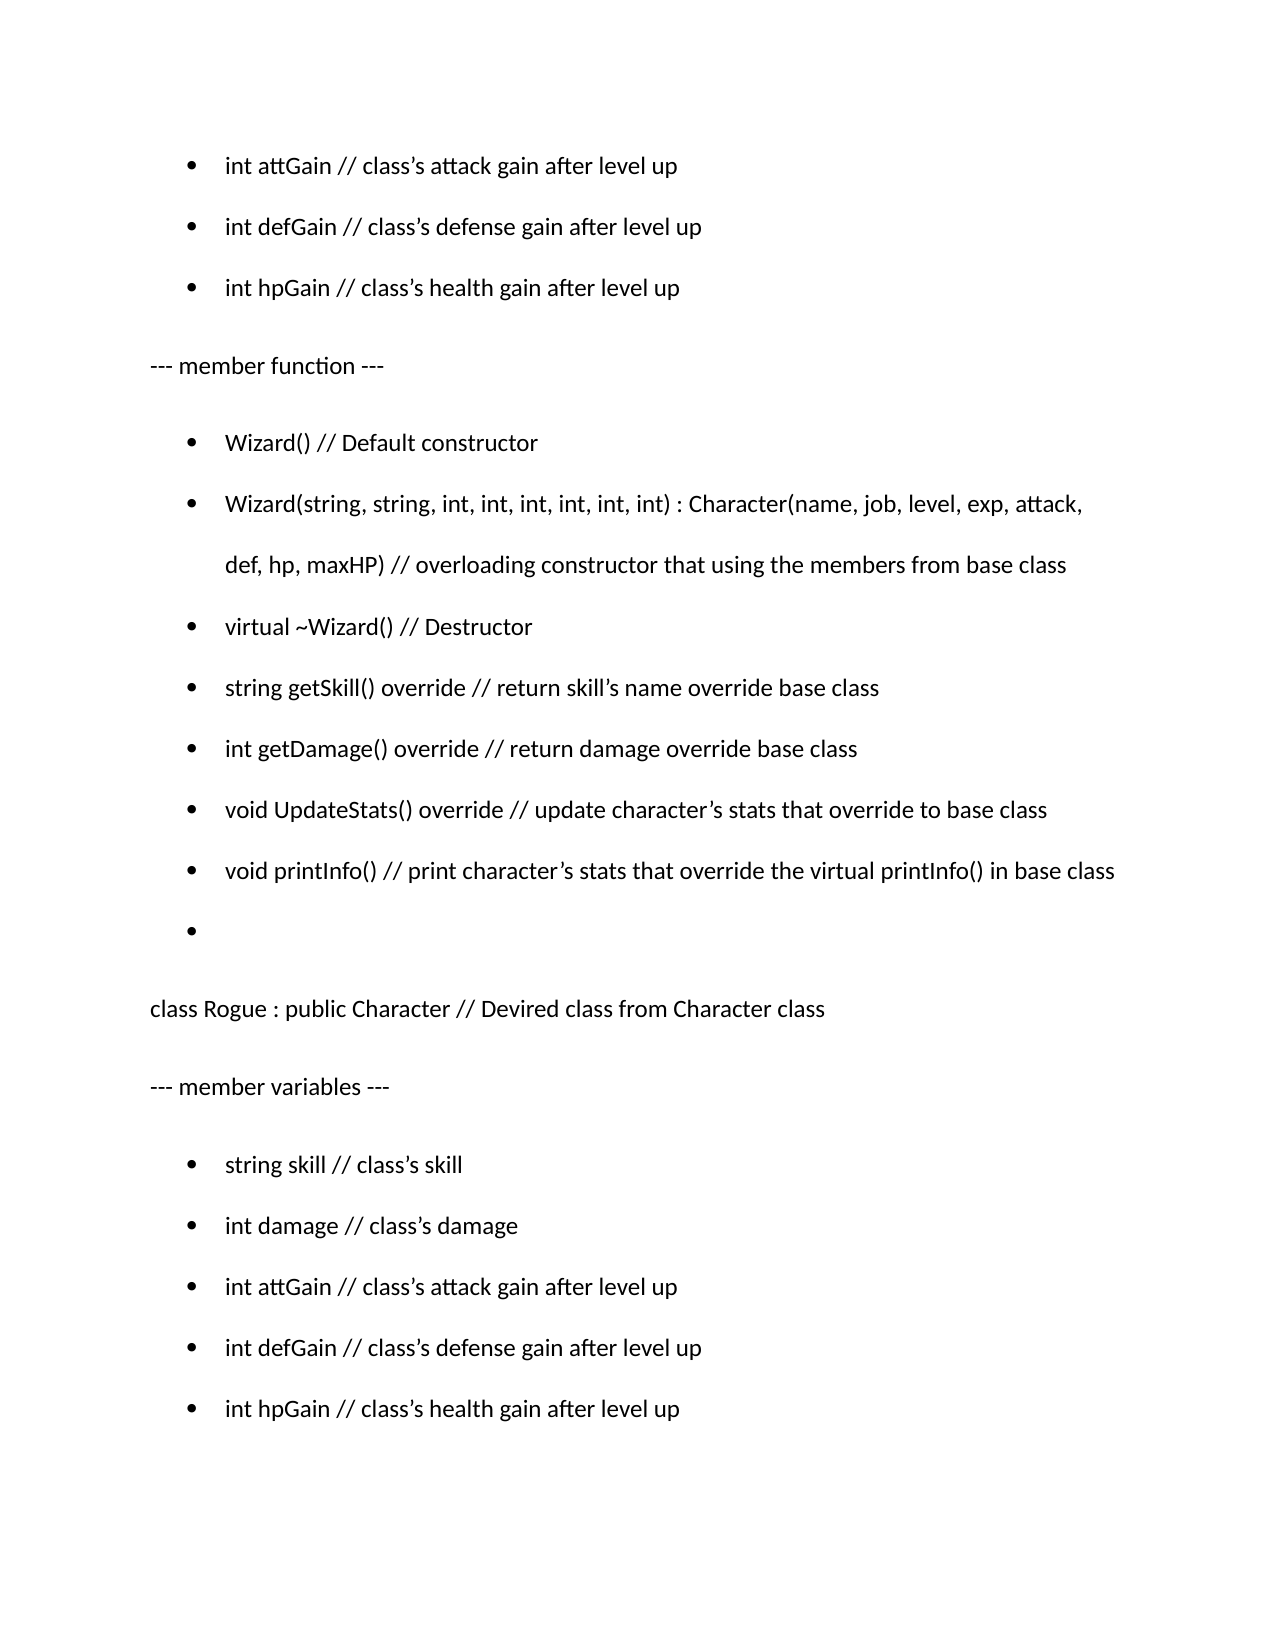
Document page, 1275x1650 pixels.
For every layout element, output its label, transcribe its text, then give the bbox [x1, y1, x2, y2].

list int getDamage() override // return damage override base class [187, 733, 1125, 763]
list int hpGain // class’s health gain after level up [187, 1393, 1125, 1424]
list int hpGain // class’s health gain after level up [187, 272, 1125, 303]
text --- member variables --- [150, 1071, 1125, 1102]
text --- member function --- [150, 350, 1125, 380]
list Wizard(string, string, int, int, int, int, int, int) : Character(name, job, level, exp, attack, def, hp, maxHP) // overloading constructor that using the members from base class [187, 488, 1125, 580]
list int defGain // class’s defense gain after level up [187, 211, 1125, 242]
list int damage // class’s damage [187, 1210, 1125, 1241]
list Wizard() // Default constructor [187, 427, 1125, 458]
list void printInfo() // print character’s stats that override the virtual printInfo() in base class [187, 855, 1125, 885]
list string skill // class’s skill [187, 1149, 1125, 1179]
list int defGain // class’s defense gain after level up [187, 1332, 1125, 1363]
text class Rogue : public Character // Devired class from Character class [150, 993, 1125, 1024]
list int attGain // class’s attack gain after level up [187, 150, 1125, 181]
list string getSkill() override // return skill’s name override base class [187, 672, 1125, 702]
list int attGain // class’s attack gain after level up [187, 1271, 1125, 1302]
list void UpdateStats() override // update character’s stats that override to base class [187, 794, 1125, 824]
list virtual ~Wizard() // Destructor [187, 611, 1125, 641]
